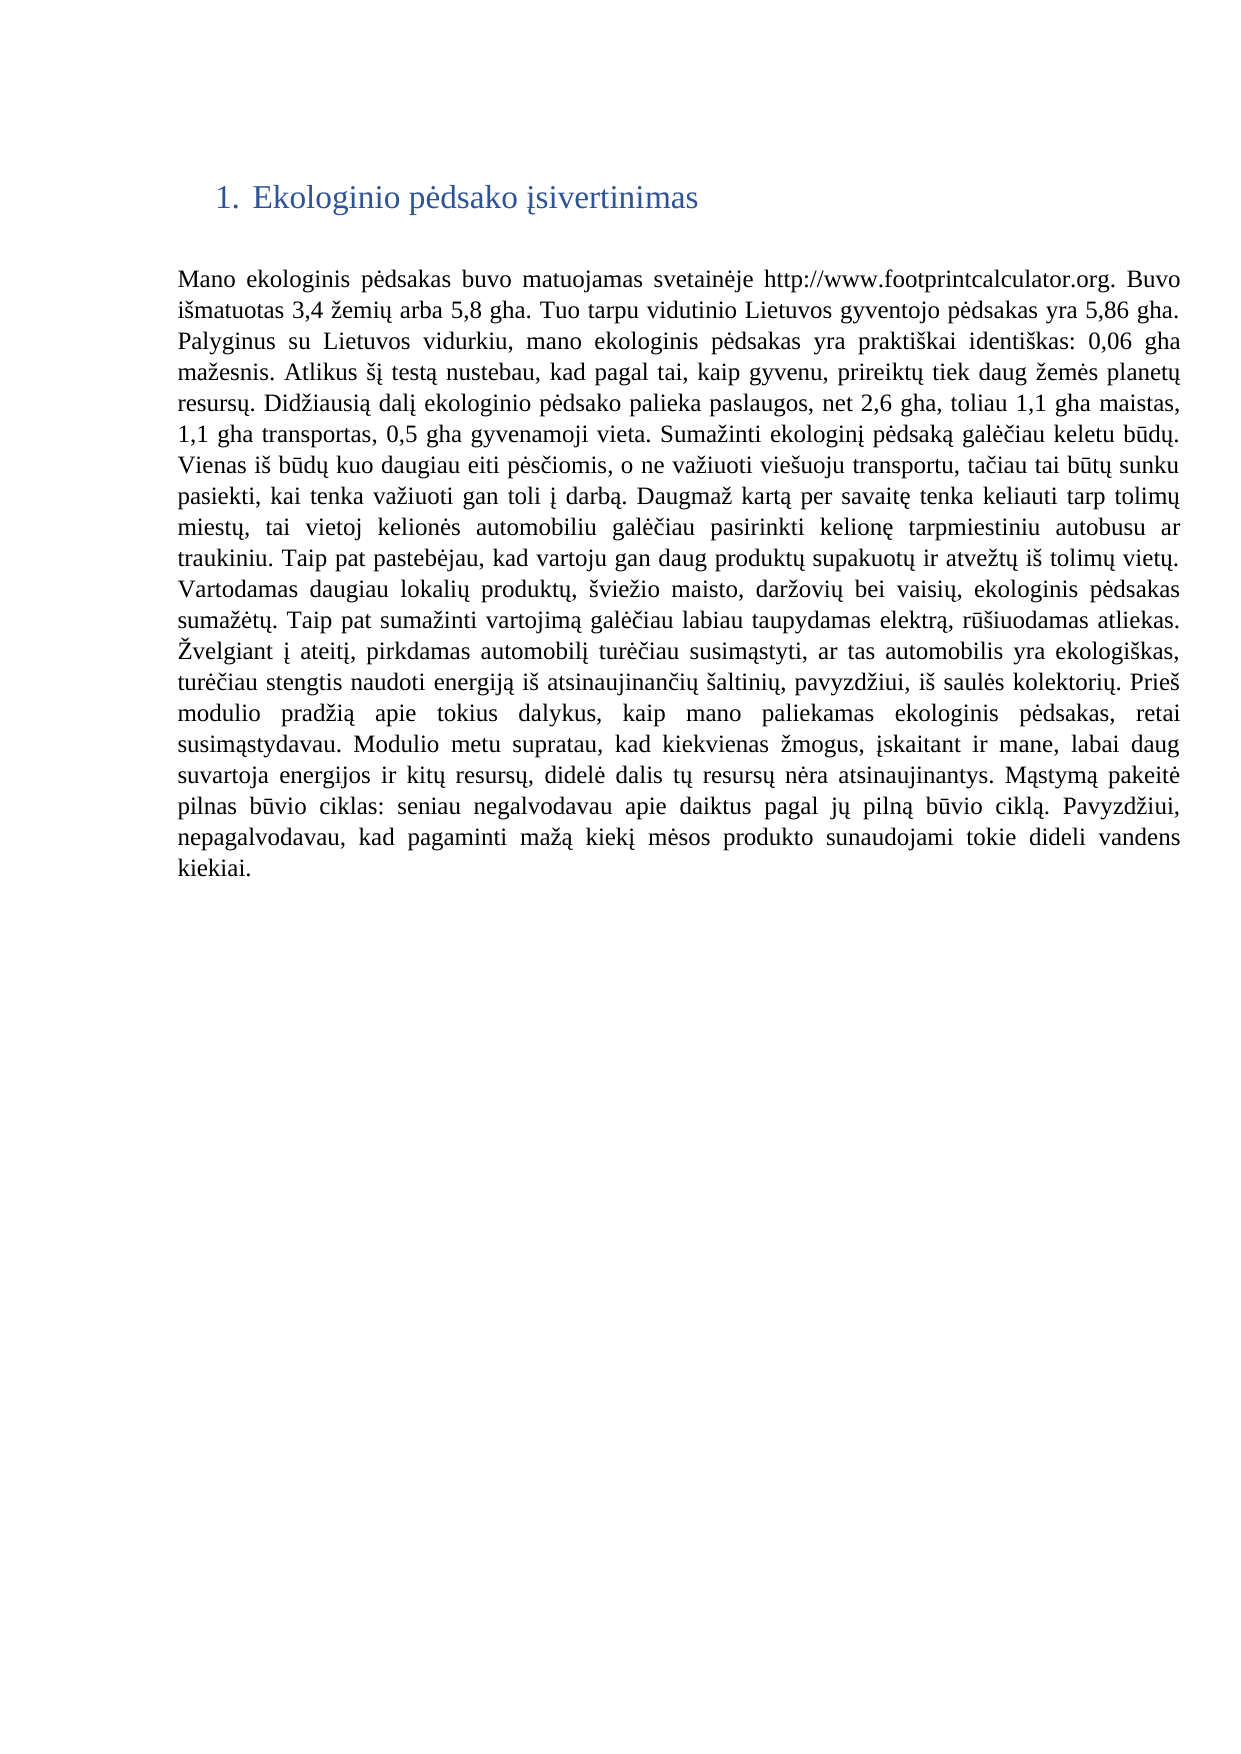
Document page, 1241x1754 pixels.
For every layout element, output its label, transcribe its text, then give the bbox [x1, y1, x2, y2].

text Mano ekologinis pėdsakas buvo matuojamas svetainėje http://www.footprintcalculator.org. Buvo išmatuotas 3,4 žemių arba 5,8 gha. Tuo tarpu vidutinio Lietuvos gyventojo pėdsakas yra 5,86 gha. Palyginus su Lietuvos vidurkiu, mano ekologinis pėdsakas yra praktiškai identiškas: 0,06 gha mažesnis. Atlikus šį testą nustebau, kad pagal tai, kaip gyvenu, prireiktų tiek daug žemės planetų resursų. Didžiausią dalį ekologinio pėdsako palieka paslaugos, net 2,6 gha, toliau 1,1 gha maistas, 1,1 gha transportas, 0,5 gha gyvenamoji vieta. Sumažinti ekologinį pėdsaką galėčiau keletu būdų. Vienas iš būdų kuo daugiau eiti pėsčiomis, o ne važiuoti viešuoju transportu, tačiau tai būtų sunku pasiekti, kai tenka važiuoti gan toli į darbą. Daugmaž kartą per savaitę tenka keliauti tarp tolimų miestų, tai vietoj kelionės automobiliu galėčiau pasirinkti kelionę tarpmiestiniu autobusu ar traukiniu. Taip pat pastebėjau, kad vartoju gan daug produktų supakuotų ir atvežtų iš tolimų vietų. Vartodamas daugiau lokalių produktų, šviežio maisto, daržovių bei vaisių, ekologinis pėdsakas sumažėtų. Taip pat sumažinti vartojimą galėčiau labiau taupydamas elektrą, rūšiuodamas atliekas. Žvelgiant į ateitį, pirkdamas automobilį turėčiau susimąstyti, ar tas automobilis yra ekologiškas, turėčiau stengtis naudoti energiją iš atsinaujinančių šaltinių, pavyzdžiui, iš saulės kolektorių. Prieš modulio pradžią apie tokius dalykus, kaip mano paliekamas ekologinis pėdsakas, retai susimąstydavau. Modulio metu supratau, kad kiekvienas žmogus, įskaitant ir mane, labai daug suvartoja energijos ir kitų resursų, didelė dalis tų resursų nėra atsinaujinantys. Mąstymą pakeitė pilnas būvio ciklas: seniau negalvodavau apie daiktus pagal jų pilną būvio ciklą. Pavyzdžiui, nepagalvodavau, kad pagaminti mažą kiekį mėsos produkto sunaudojami tokie dideli vandens kiekiai. [177, 264, 1181, 882]
subtitle Ekologinio pėdsako įsivertinimas [215, 177, 1181, 216]
